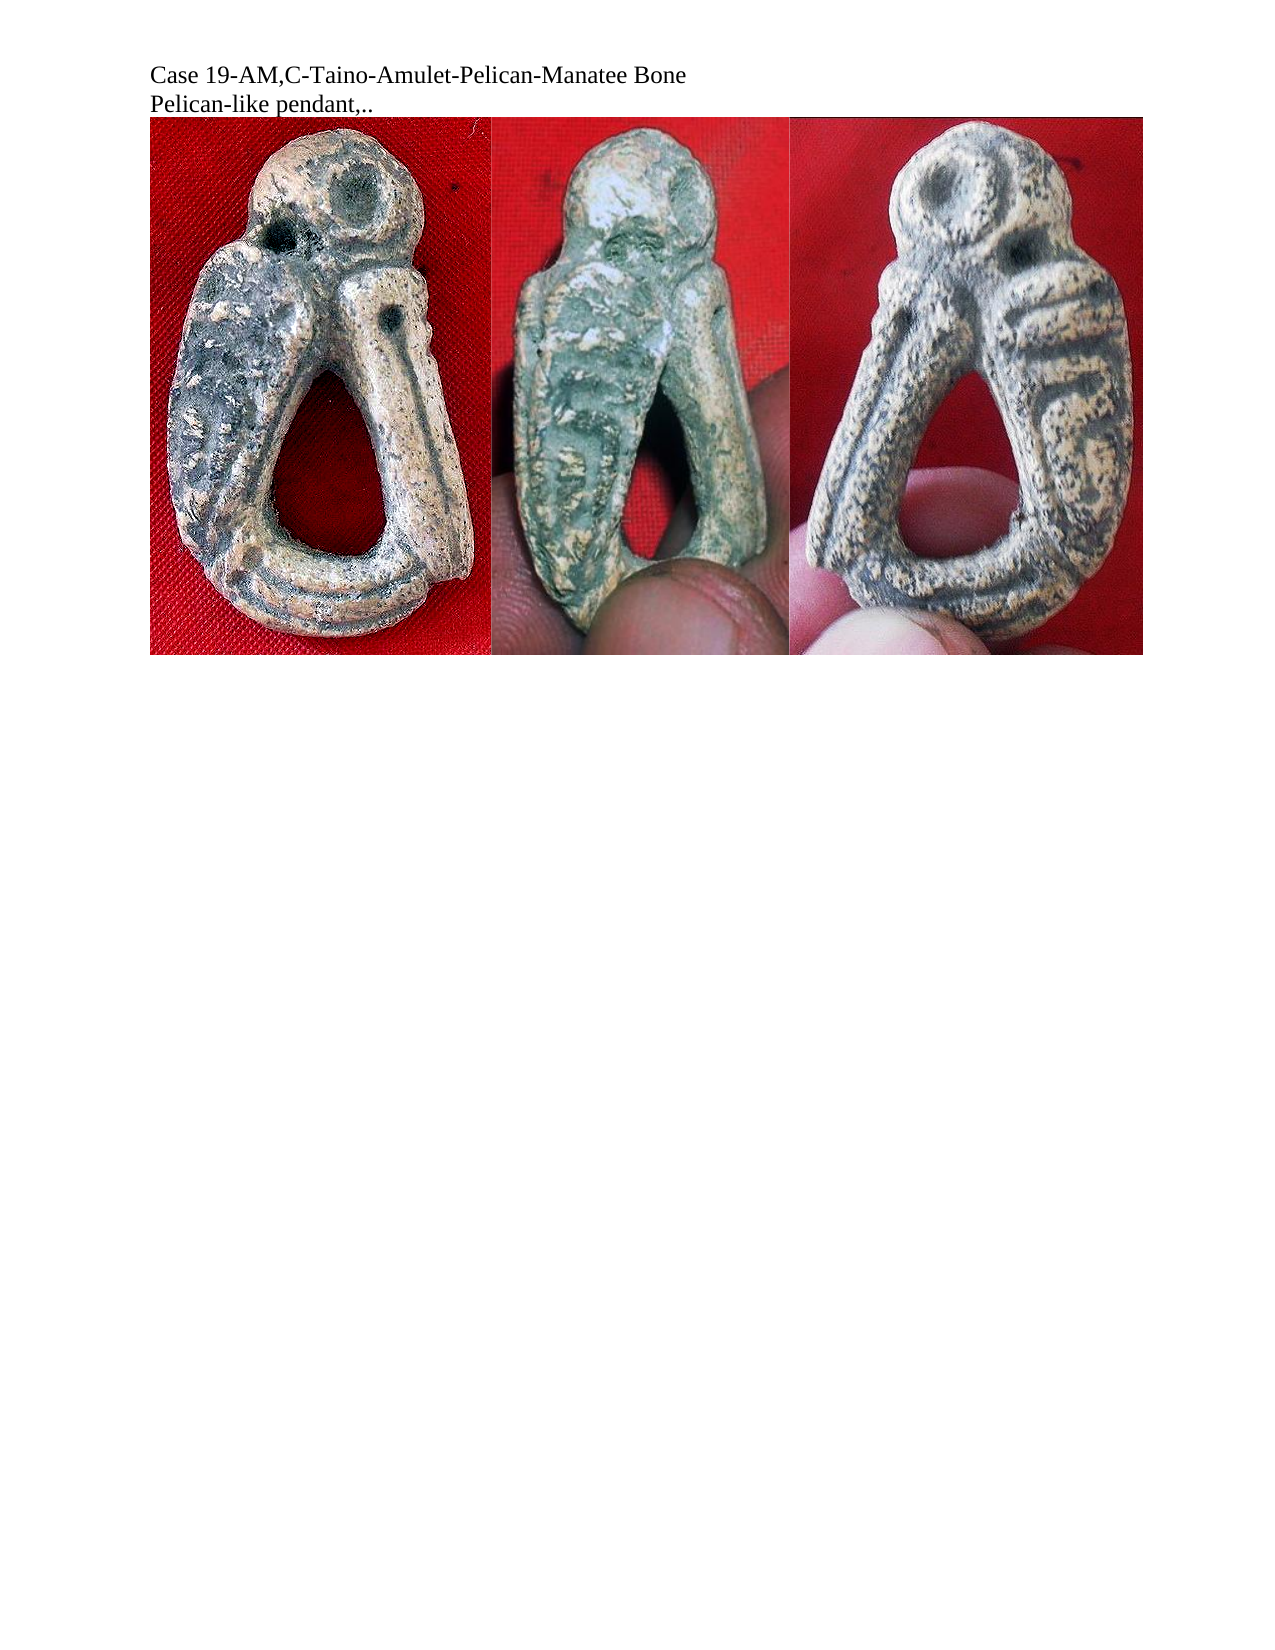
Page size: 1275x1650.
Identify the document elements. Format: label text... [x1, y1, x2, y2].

text Pelican-like pendant,.. [150, 89, 1215, 117]
text Case 19-AM,C-Taino-Amulet-Pelican-Manatee Bone [150, 60, 1215, 89]
picture [150, 117, 1143, 655]
